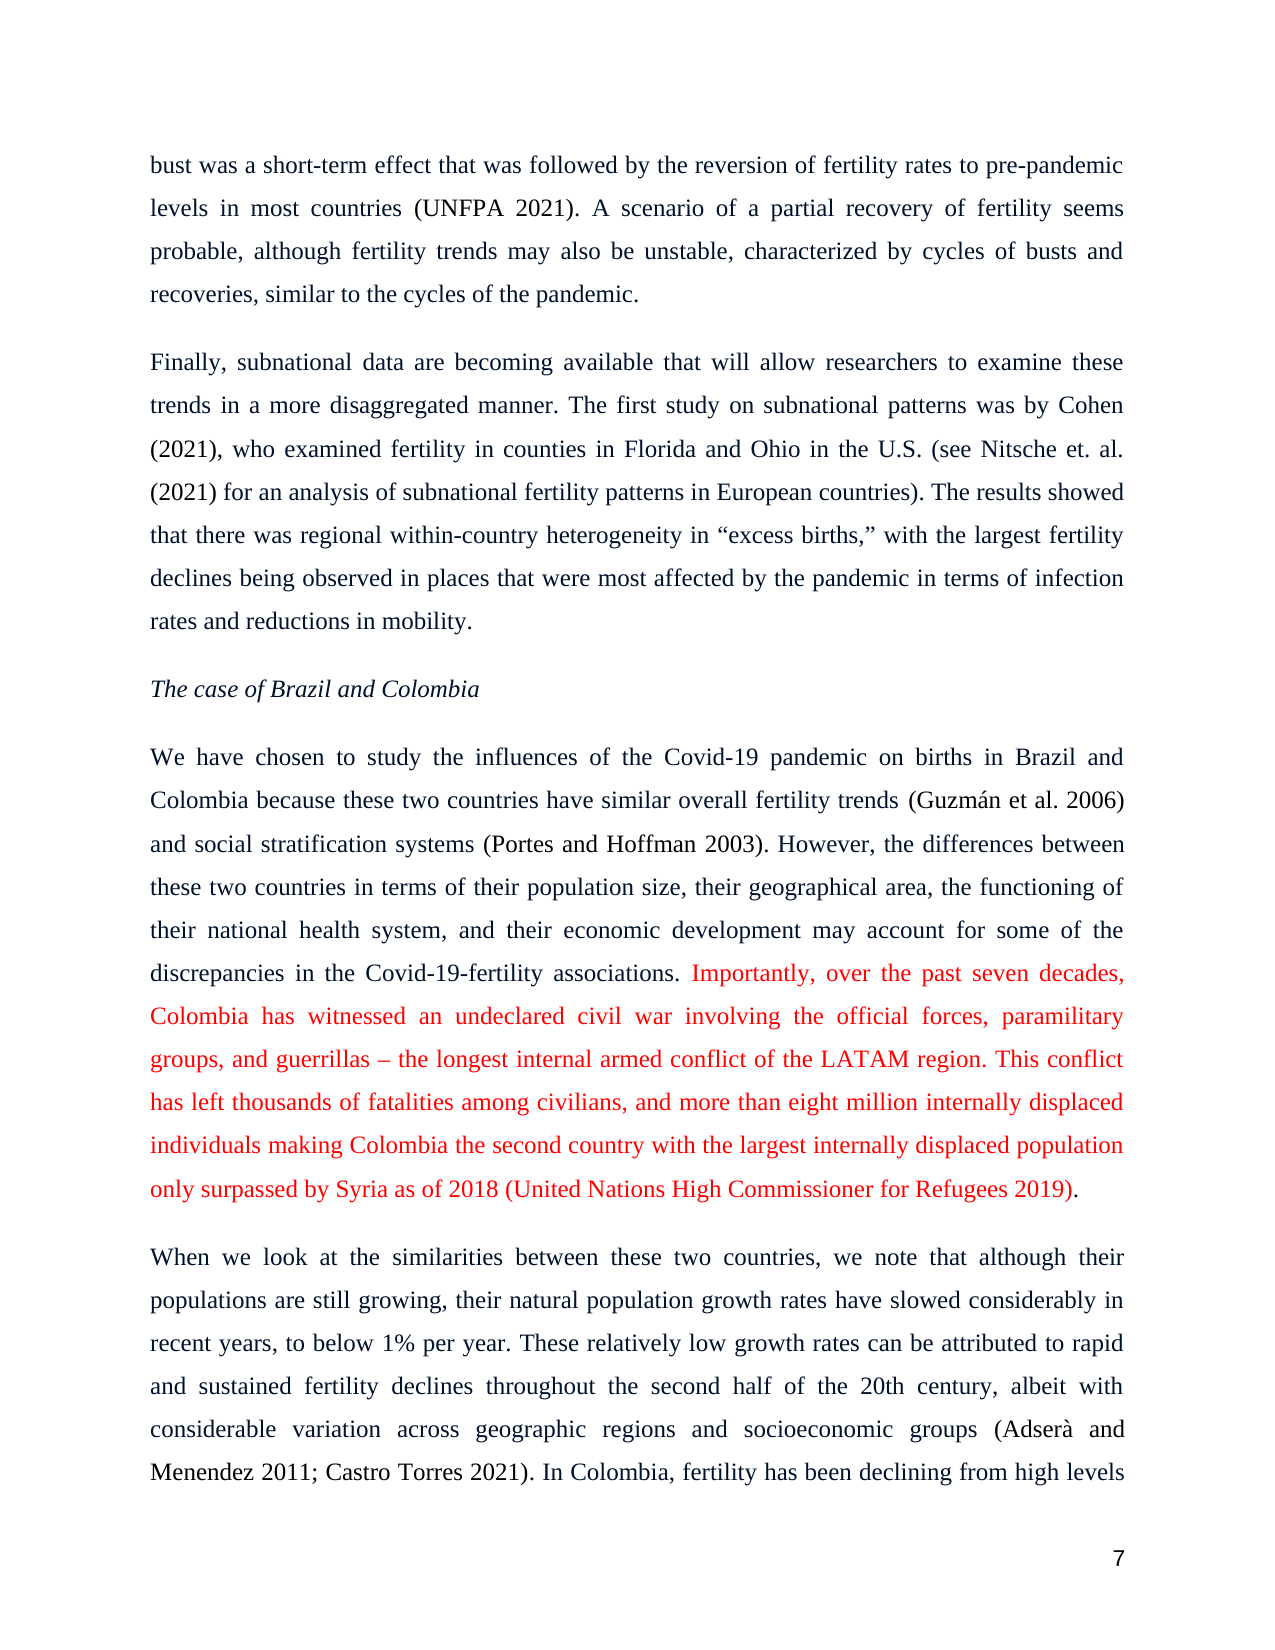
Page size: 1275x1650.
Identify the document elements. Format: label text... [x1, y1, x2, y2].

text We have chosen to study the influences of the Covid-19 pandemic on births in Brazil and Colombia because these two countries have similar overall fertility trends (Guzmán et al. 2006) and social stratification systems (Portes and Hoffman 2003). However, the differences between these two countries in terms of their population size, their geographical area, the functioning of their national health system, and their economic development may account for some of the discrepancies in the Covid-19-fertility associations. Importantly, over the past seven decades, Colombia has witnessed an undeclared civil war involving the official forces, paramilitary groups, and guerrillas – the longest internal armed conflict of the LATAM region. This conflict has left thousands of fatalities among civilians, and more than eight million internally displaced individuals making Colombia the second country with the largest internally displaced population only surpassed by Syria as of 2018 (United Nations High Commissioner for Refugees 2019). [150, 742, 1125, 1202]
text The case of Brazil and Colombia [150, 674, 1125, 703]
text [150, 150, 1125, 308]
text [150, 1242, 1125, 1486]
text Finally, subnational data are becoming available that will allow researchers to examine these trends in a more disaggregated manner. The first study on subnational patterns was by Cohen (2021), who examined fertility in counties in Florida and Ohio in the U.S. (see Nitsche et. al. (2021) for an analysis of subnational fertility patterns in European countries). The results showed that there was regional within-country heterogeneity in “excess births,” with the largest fertility declines being observed in places that were most affected by the pandemic in terms of infection rates and reductions in mobility. [150, 347, 1125, 635]
